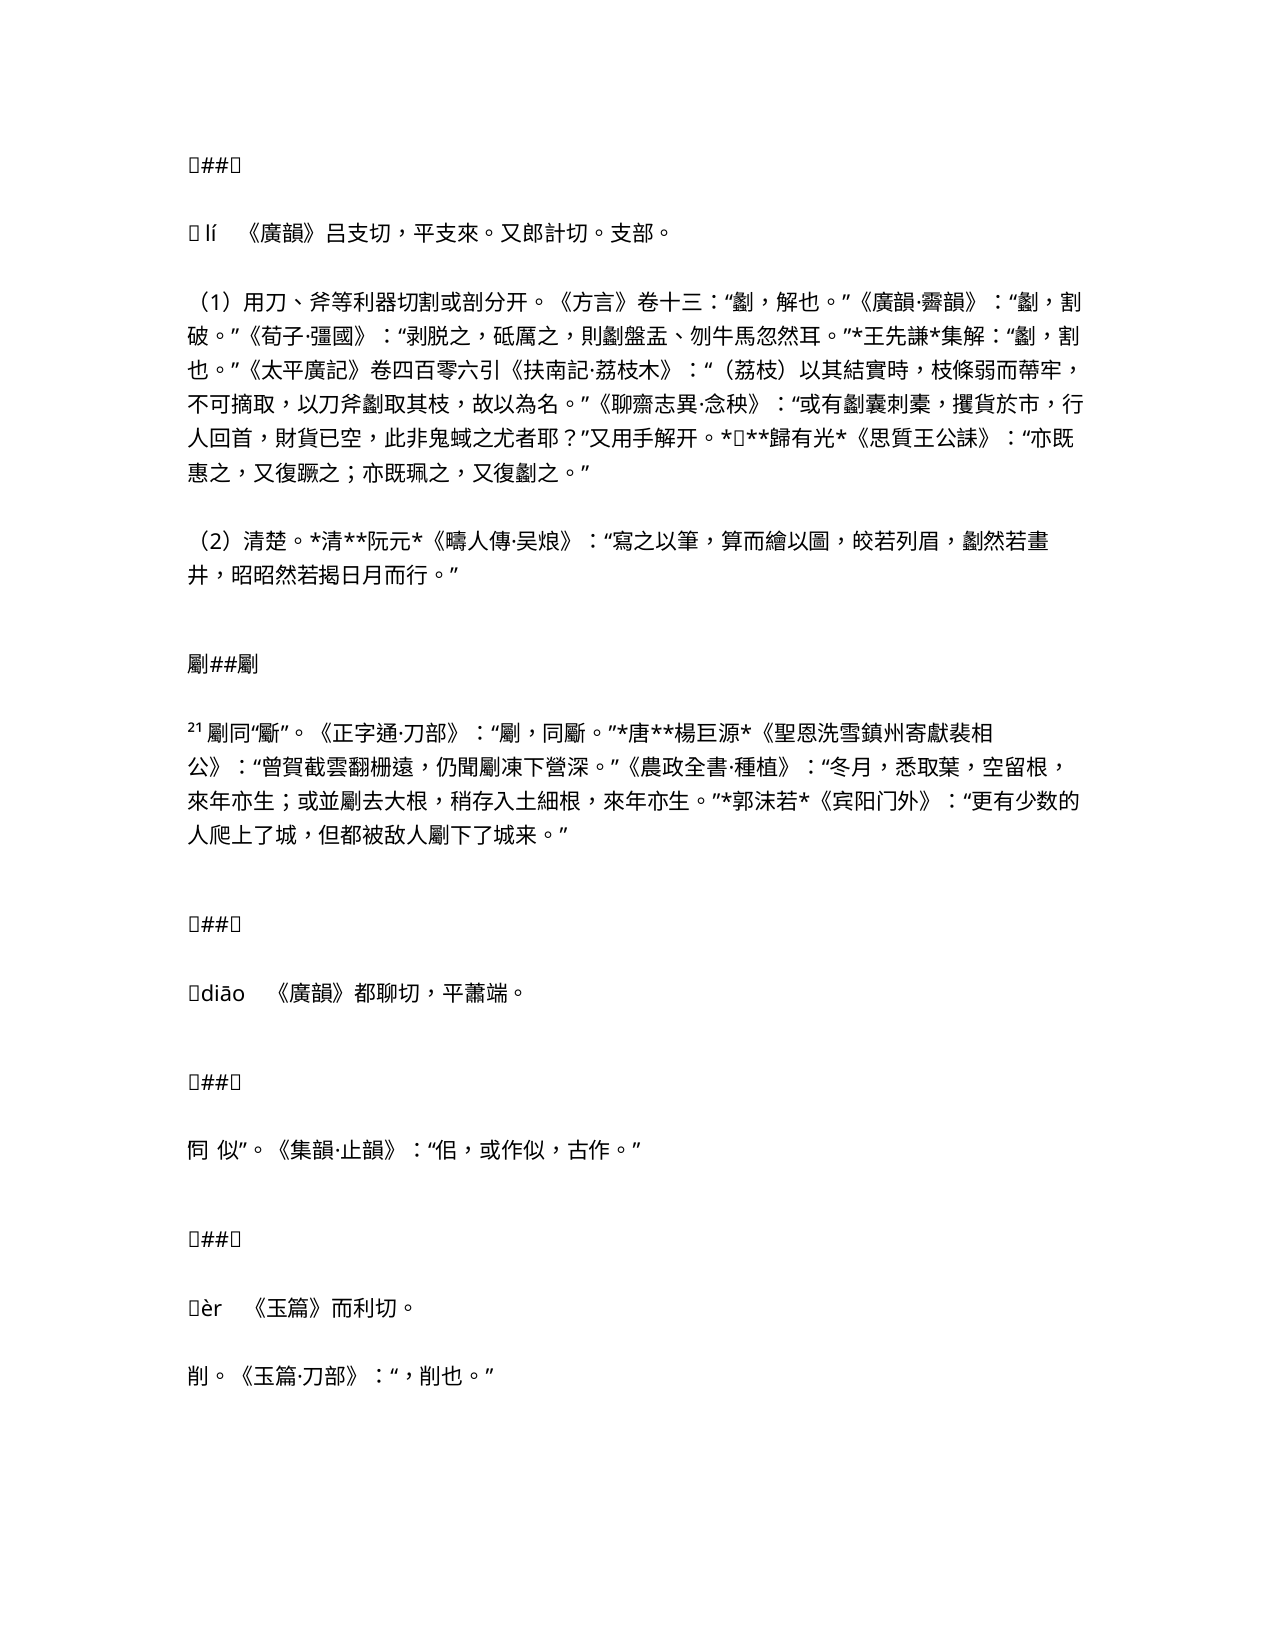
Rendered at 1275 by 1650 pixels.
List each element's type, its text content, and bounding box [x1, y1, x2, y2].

text 𠚧##𠚧 𠚧èr 《玉篇》而利切。 削。《玉篇·刀部》：“𠚧，削也。” [187, 1224, 1087, 1425]
text 𠚥##𠚥 𠚥diāo 《廣韻》都聊切，平蕭端。 [187, 909, 1087, 1041]
text 𠚦##𠚦 𠚦同“似”。《集韻·止韻》：“佀，或作似，古作𠚦。” [187, 1067, 1087, 1199]
text 劙##劙 劙lí 《廣韻》吕支切，平支來。又郎計切。支部。 （1）用刀、斧等利器切割或剖分开。《方言》卷十三：“劙，解也。”《廣韻·霽韻》：“劙，割破。”《荀子·彊國》：“剥脱之，砥厲之，則劙盤盂、刎牛馬忽然耳。”*王先謙*集解：“劙，割也。”《太平廣記》卷四百零六引《扶南記·荔枝木》：“（荔枝）以其結實時，枝條弱而蔕牢，不可摘取，以刀斧劙取其枝，故以為名。”《聊齋志異·念秧》：“或有劙囊刺橐，攫貨於市，行人回首，財貨已空，此非鬼蜮之尤者耶？”又用手解开。*明**歸有光*《思質王公誄》：“亦既惠之，又復蹶之；亦既珮之，又復劙之。” （2）清楚。*清**阮元*《疇人傳·吴烺》：“寫之以筆，算而繪以圖，皎若列眉，劙然若畫井，昭昭然若揭日月而行。” [187, 150, 1087, 624]
text 劚##劚 ²¹劚同“斸”。《正字通·刀部》：“劚，同斸。”*唐**楊巨源*《聖恩洗雪鎮州寄獻裴相公》：“曾賀截雲翻栅遠，仍聞劚凍下營深。”《農政全書·種植》：“冬月，悉取葉，空留根，來年亦生；或並劚去大根，稍存入土細根，來年亦生。”*郭沫若*《宾阳门外》：“更有少数的人爬上了城，但都被敌人劚下了城来。” [187, 649, 1087, 884]
